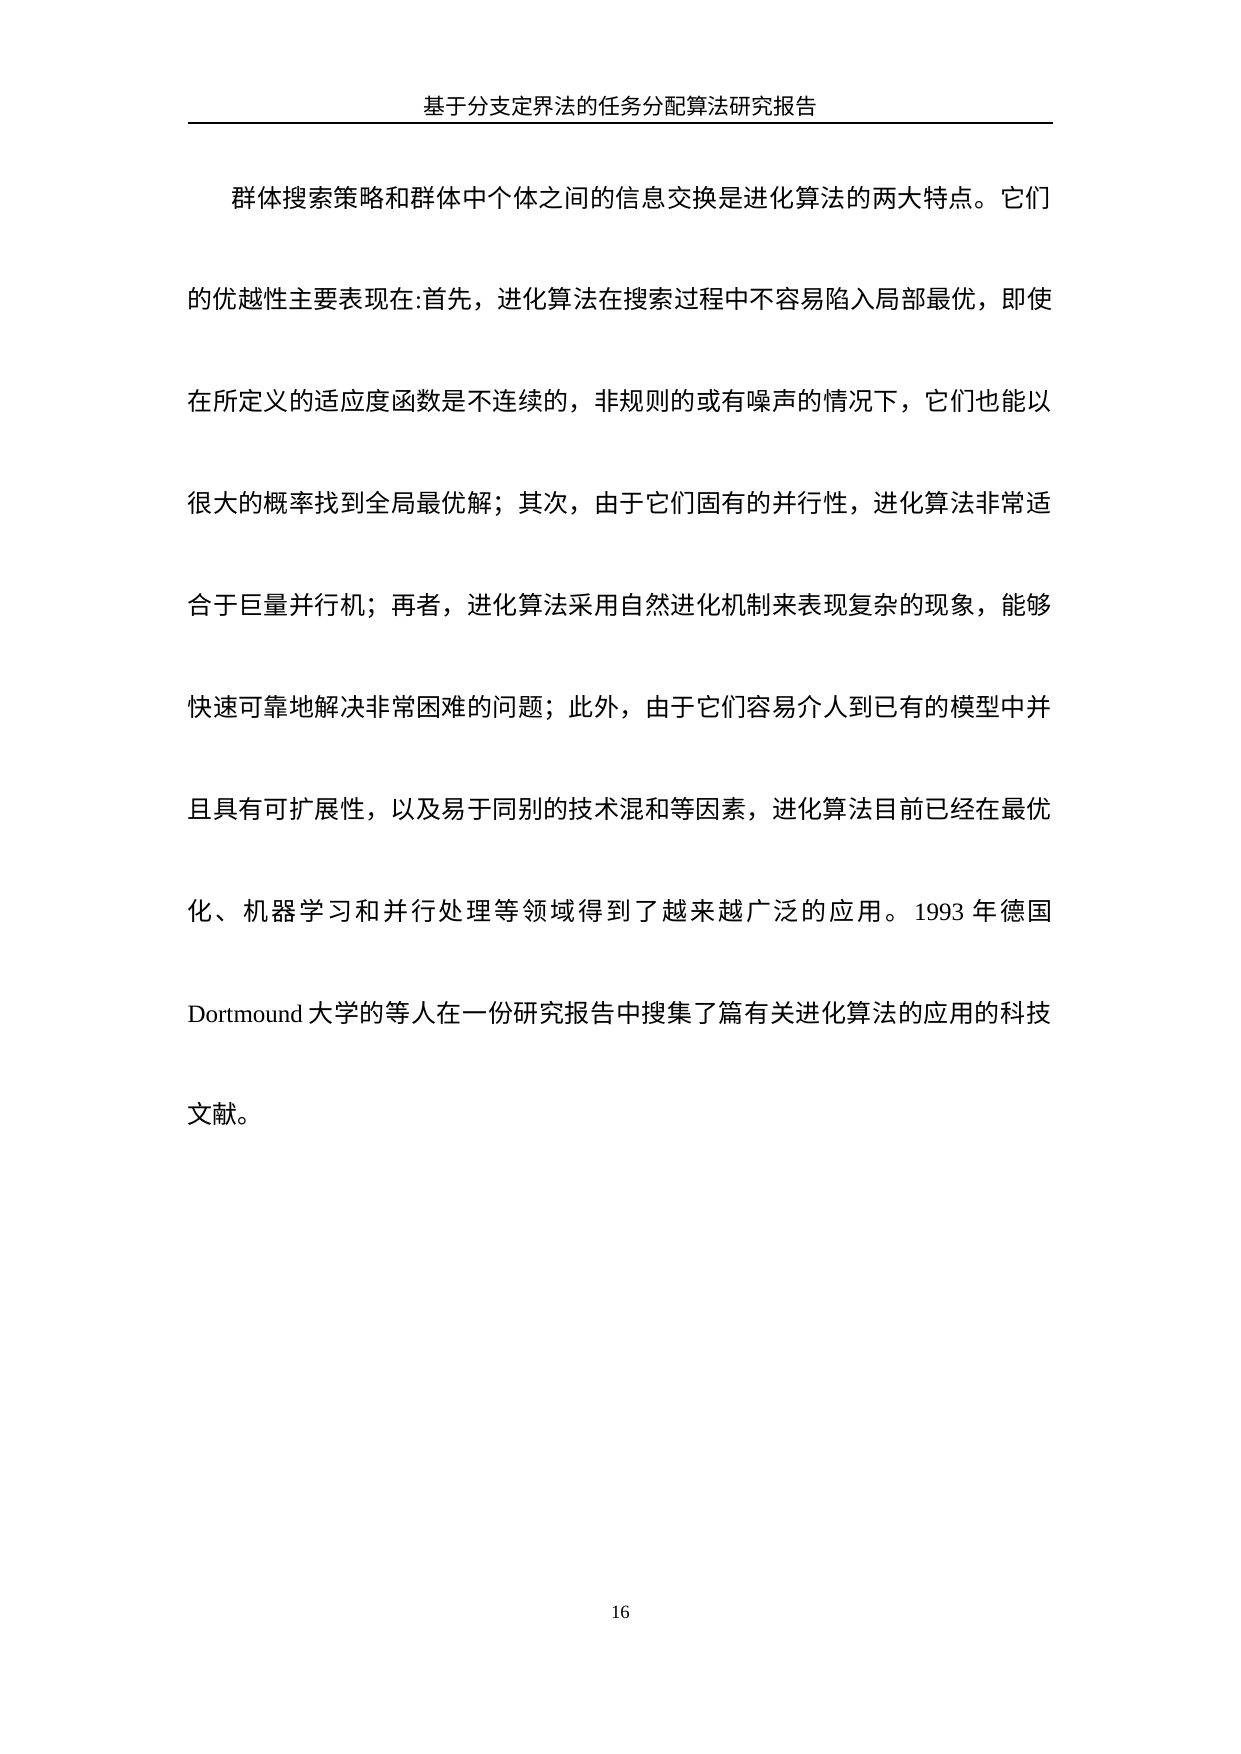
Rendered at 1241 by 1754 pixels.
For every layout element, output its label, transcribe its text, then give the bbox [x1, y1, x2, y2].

text 群体搜索策略和群体中个体之间的信息交换是进化算法的两大特点。它们的优越性主要表现在:首先，进化算法在搜索过程中不容易陷入局部最优，即使在所定义的适应度函数是不连续的，非规则的或有噪声的情况下，它们也能以很大的概率找到全局最优解；其次，由于它们固有的并行性，进化算法非常适合于巨量并行机；再者，进化算法采用自然进化机制来表现复杂的现象，能够快速可靠地解决非常困难的问题；此外，由于它们容易介人到已有的模型中并且具有可扩展性，以及易于同别的技术混和等因素，进化算法目前已经在最优化、机器学习和并行处理等领域得到了越来越广泛的应用。1993年德国Dortmound大学的等人在一份研究报告中搜集了篇有关进化算法的应用的科技文献。 [187, 162, 1053, 1147]
